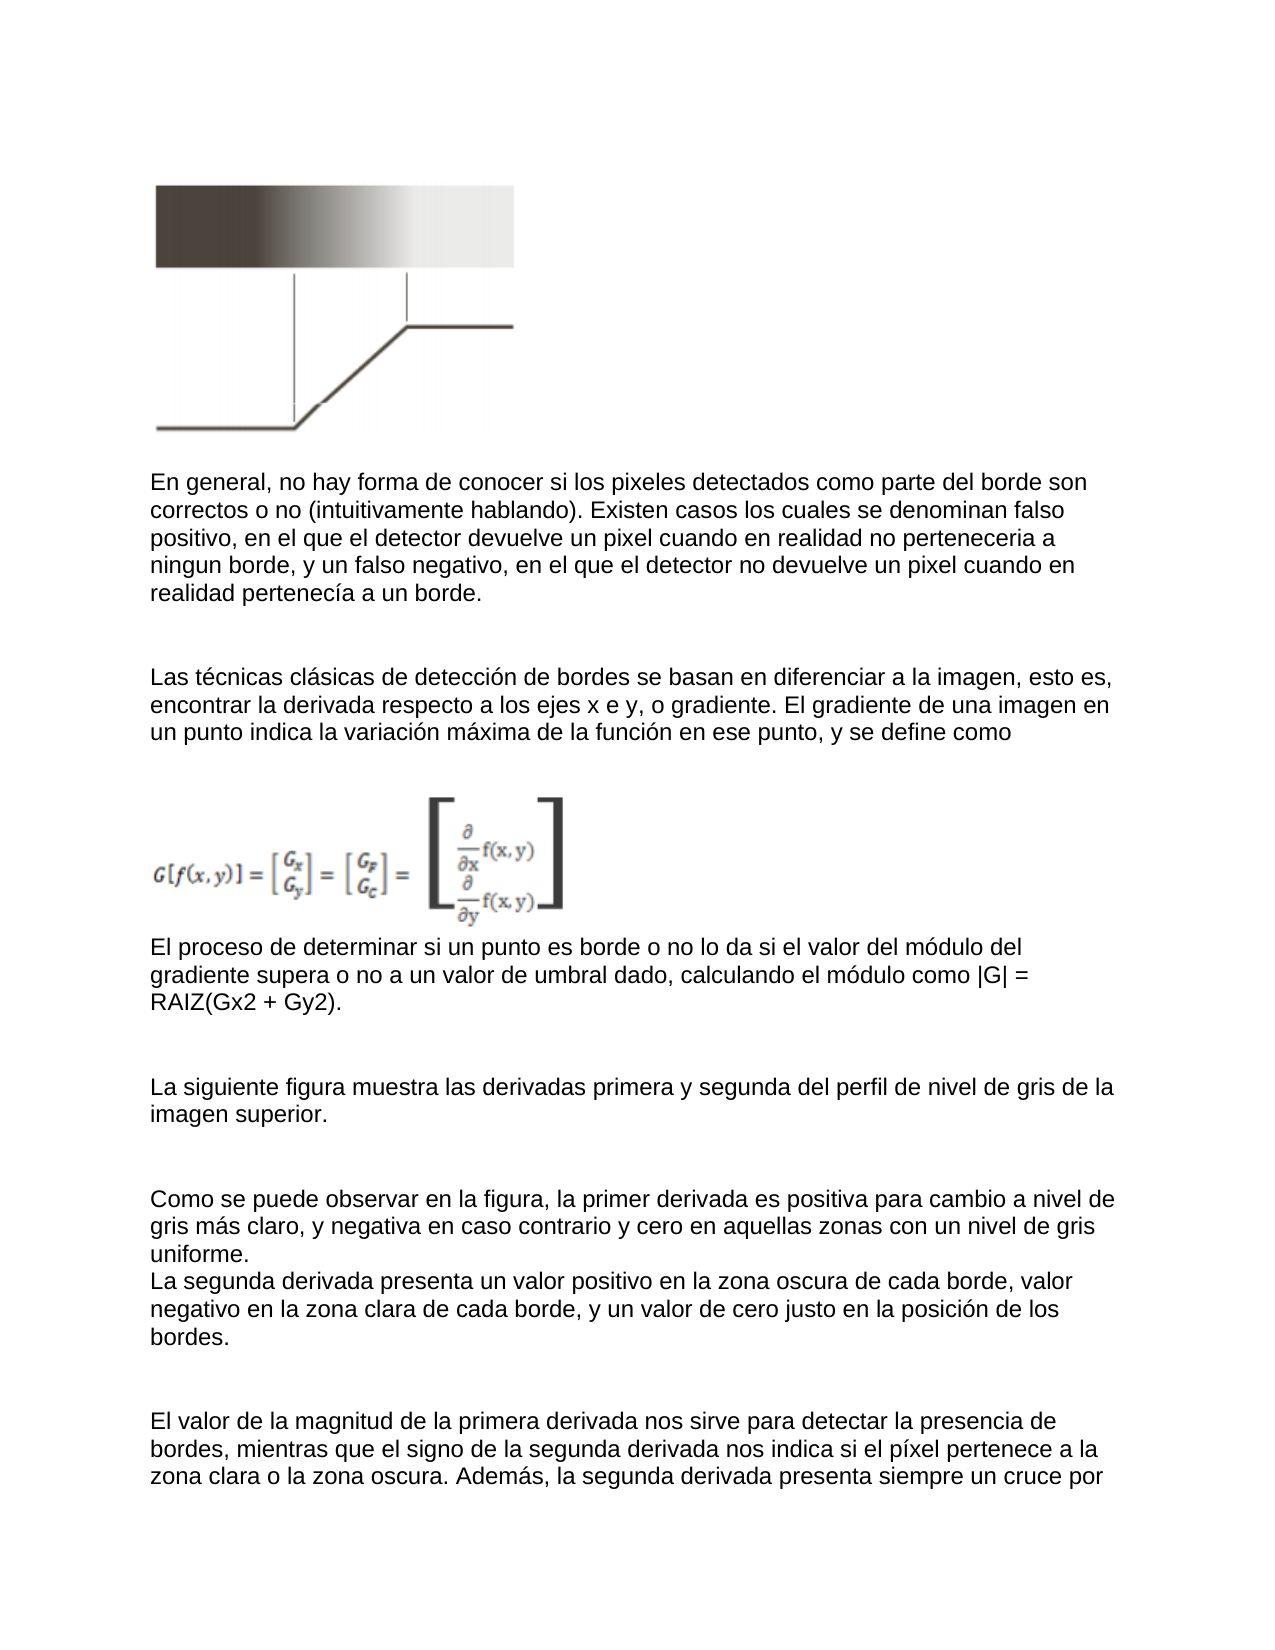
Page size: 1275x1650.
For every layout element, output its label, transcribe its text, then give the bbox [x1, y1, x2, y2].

text Las técnicas clásicas de detección de bordes se basan en diferenciar a la imagen, esto es, encontrar la derivada respecto a los ejes x e y, o gradiente. El gradiente de una imagen en un punto indica la variación máxima de la función en ese punto, y se define como [150, 663, 1125, 746]
picture [150, 178, 522, 441]
picture [150, 774, 574, 933]
text La siguiente figura muestra las derivadas primera y segunda del perfil de nivel de gris de la imagen superior. [150, 1072, 1125, 1128]
text Como se puede observar en la figura, la primer derivada es positiva para cambio a nivel de gris más claro, y negativa en caso contrario y cero en aquellas zonas con un nivel de gris uniforme. [150, 1184, 1125, 1267]
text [150, 1407, 1125, 1490]
text La segunda derivada presenta un valor positivo en la zona oscura de cada borde, valor negativo en la zona clara de cada borde, y un valor de cero justo en la posición de los bordes. [150, 1267, 1125, 1350]
text El proceso de determinar si un punto es borde o no lo da si el valor del módulo del gradiente supera o no a un valor de umbral dado, calculando el módulo como |G| = RAIZ(Gx2 + Gy2). [150, 933, 1125, 1016]
text En general, no hay forma de conocer si los pixeles detectados como parte del borde son correctos o no (intuitivamente hablando). Existen casos los cuales se denominan falso positivo, en el que el detector devuelve un pixel cuando en realidad no perteneceria a ningun borde, y un falso negativo, en el que el detector no devuelve un pixel cuando en realidad pertenecía a un borde. [150, 468, 1125, 606]
